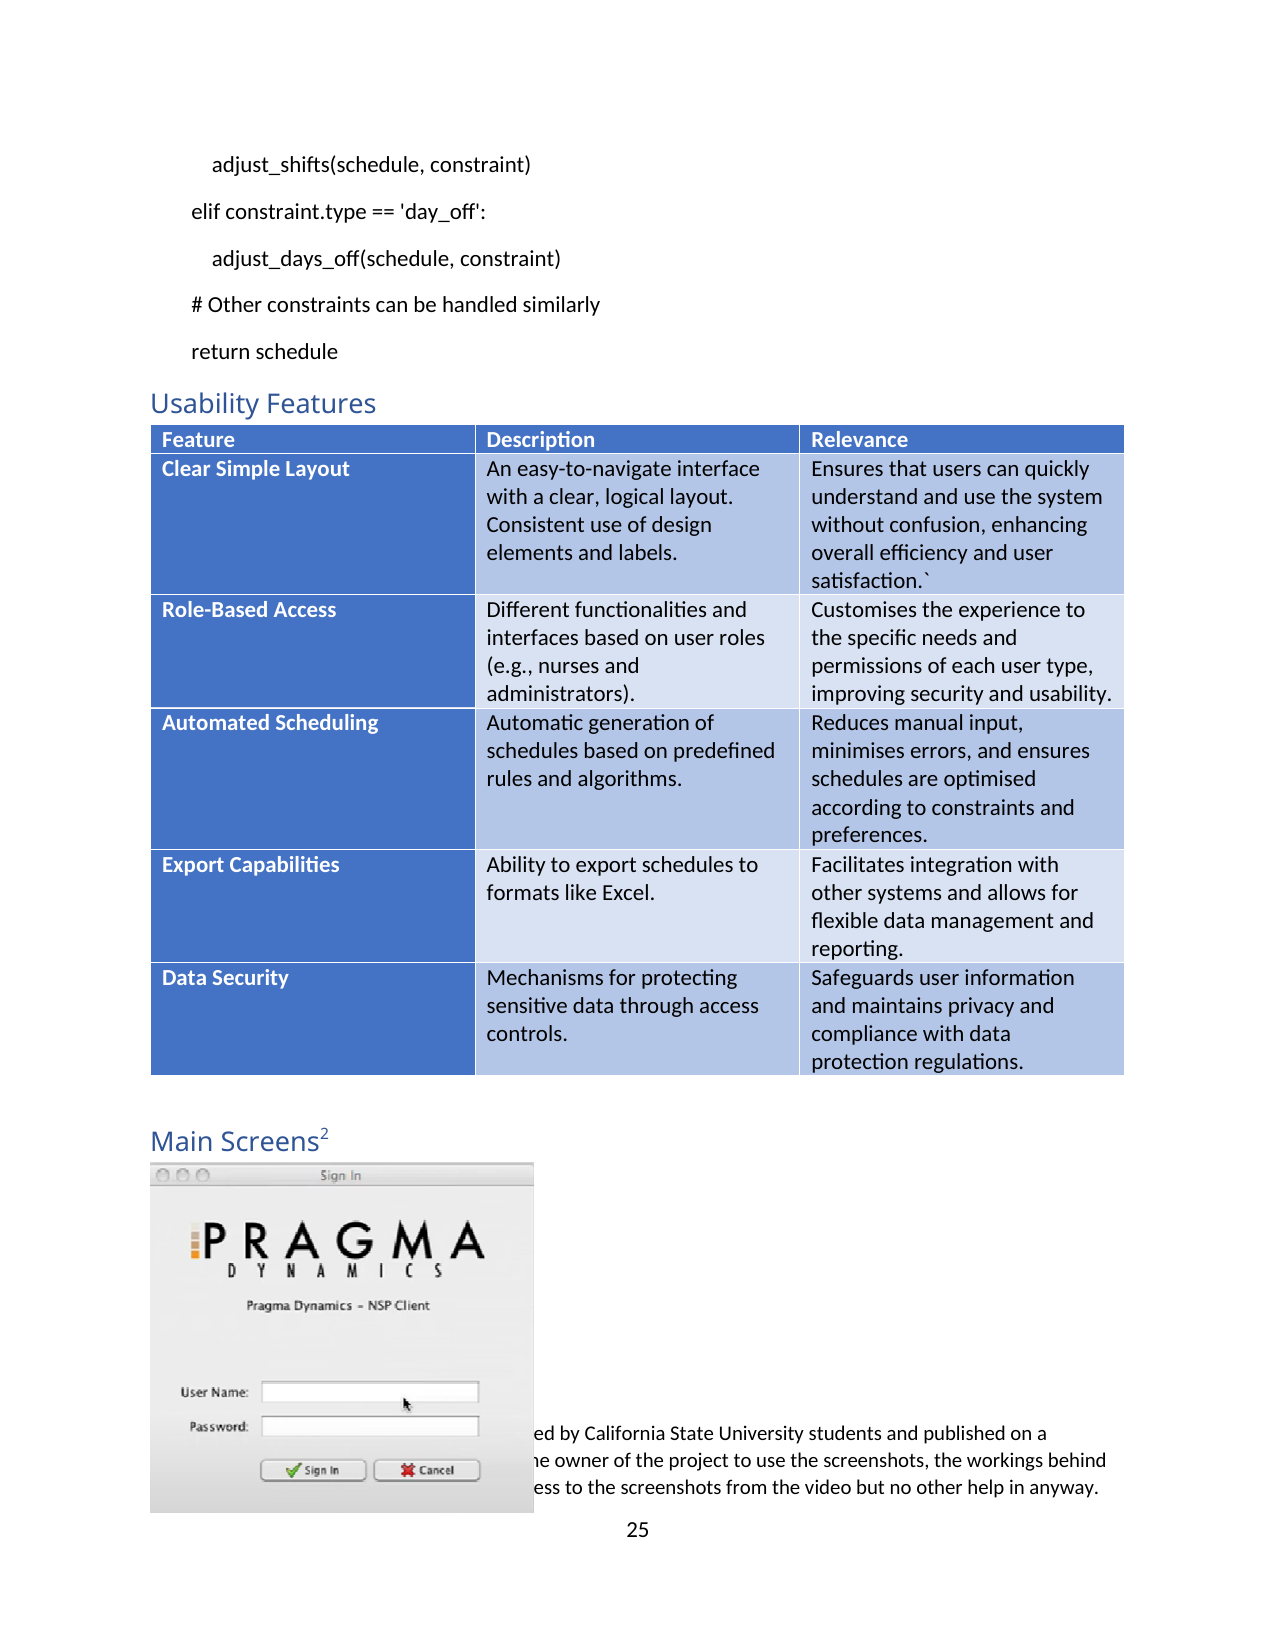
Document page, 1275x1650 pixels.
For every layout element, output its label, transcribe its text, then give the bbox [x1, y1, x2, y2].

table_header Relevance [800, 425, 1124, 453]
table_cell Customises the experience to the specific needs and permissions of each user type, improving security and usability. [800, 595, 1124, 707]
table_cell Automated Scheduling [151, 709, 475, 849]
text adjust_shifts(schedule, constraint) [150, 150, 1125, 178]
table_cell Clear Simple Layout [151, 454, 475, 594]
text adjust_days_off(schedule, constraint) [150, 244, 1125, 272]
text elif constraint.type == 'day_off': [150, 197, 1125, 225]
table_cell Safeguards user information and maintains privacy and compliance with data protection regulations. [800, 963, 1124, 1075]
table_cell Ability to export schedules to formats like Excel. [476, 850, 799, 962]
table_cell Reduces manual input, minimises errors, and ensures schedules are optimised according to constraints and preferences. [800, 709, 1124, 849]
table_cell Role-Based Access [151, 595, 475, 707]
table_cell Data Security [151, 963, 475, 1075]
text # Other constraints can be handled similarly [150, 291, 1125, 319]
table_cell Different functionalities and interfaces based on user roles (e.g., nurses and administrators). [476, 595, 799, 707]
table_cell Export Capabilities [151, 850, 475, 962]
table_cell Mechanisms for protecting sensitive data through access controls. [476, 963, 799, 1075]
subtitle Usability Features [150, 384, 1125, 421]
table_cell Automatic generation of schedules based on predefined rules and algorithms. [476, 709, 799, 849]
table_cell An easy-to-navigate interface with a clear, logical layout. Consistent use of design elements and labels. [476, 454, 799, 594]
text return schedule [150, 337, 1125, 366]
subtitle Main Screens [150, 1123, 1125, 1160]
table_cell Facilitates integration with other systems and allows for flexible data management and reporting. [800, 850, 1124, 962]
table_header Feature [151, 425, 475, 453]
table_cell Ensures that users can quickly understand and use the system without confusion, enhancing overall efficiency and user satisfaction.` [800, 454, 1124, 594]
picture [150, 1162, 534, 1513]
table_header Description [476, 425, 799, 453]
